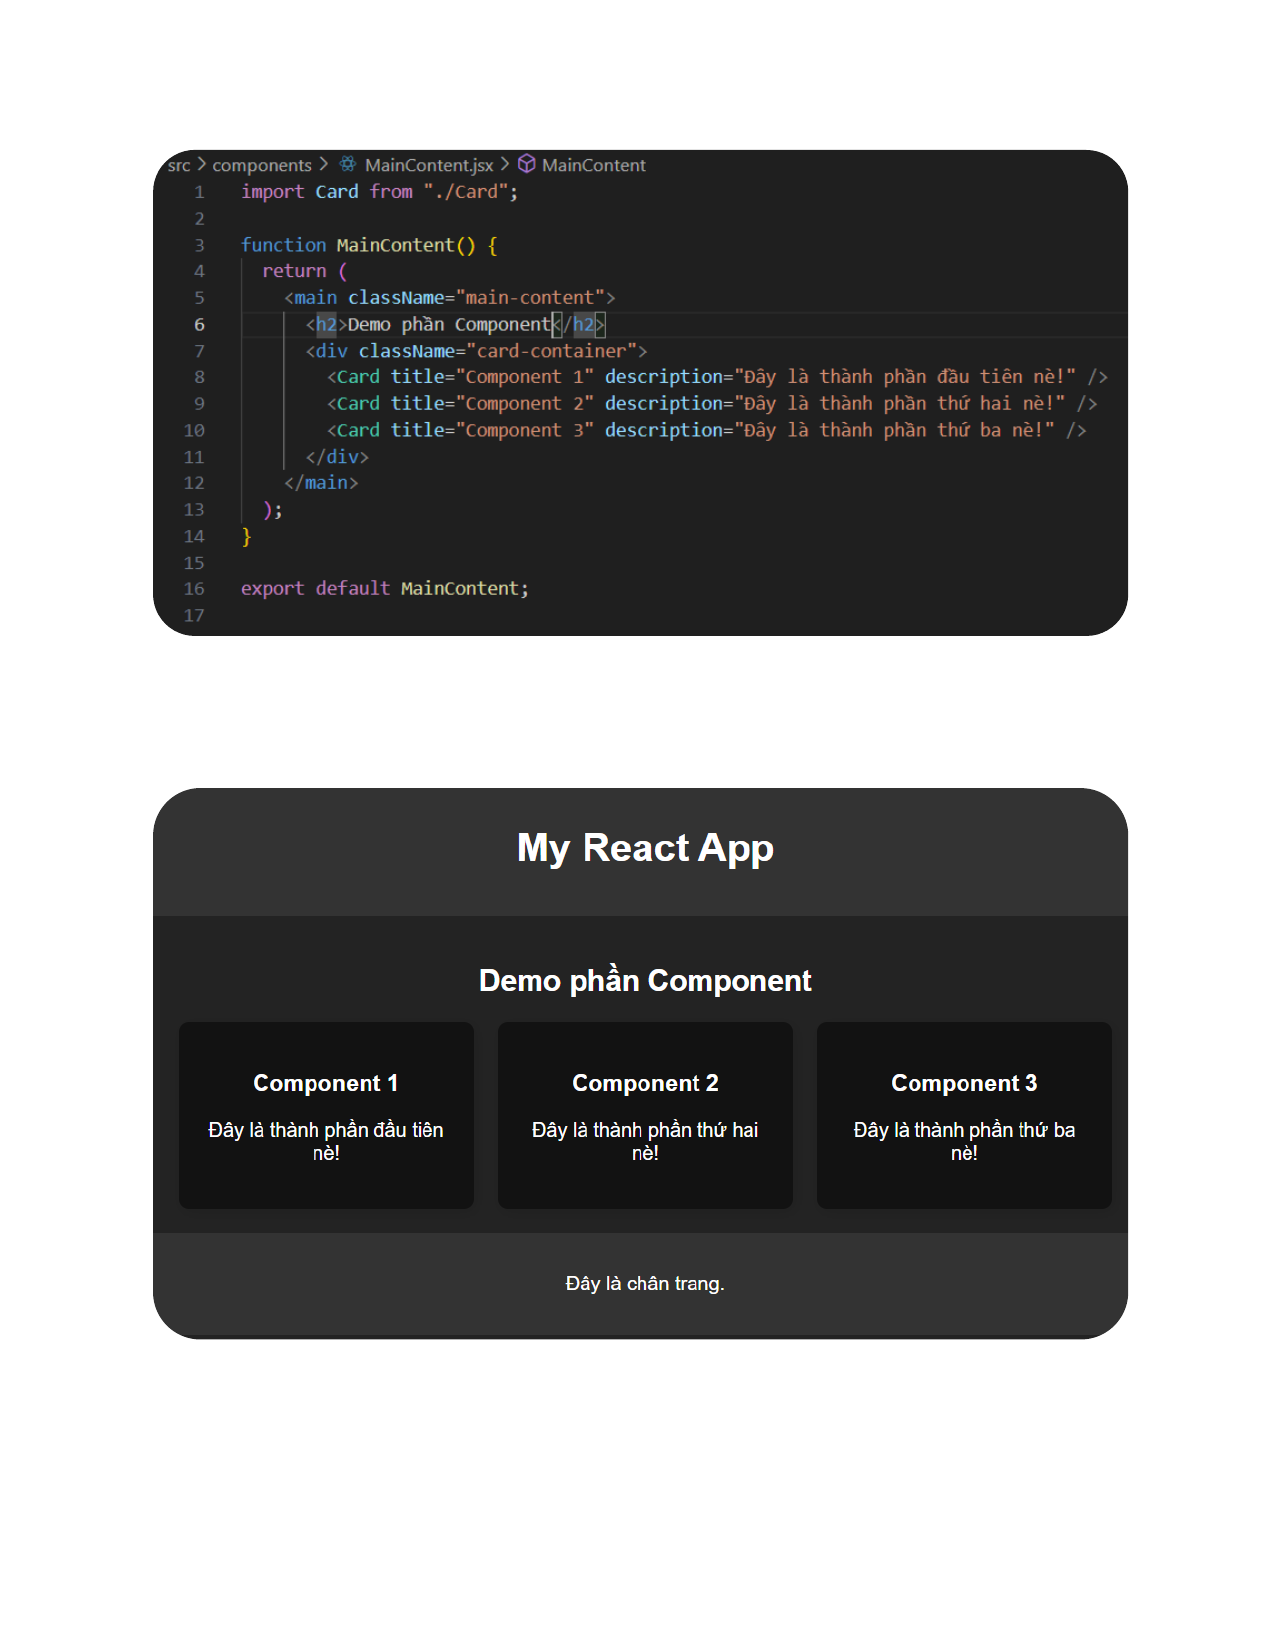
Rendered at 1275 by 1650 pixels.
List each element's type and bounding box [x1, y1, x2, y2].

picture [153, 149, 1129, 636]
picture [153, 788, 1129, 1340]
